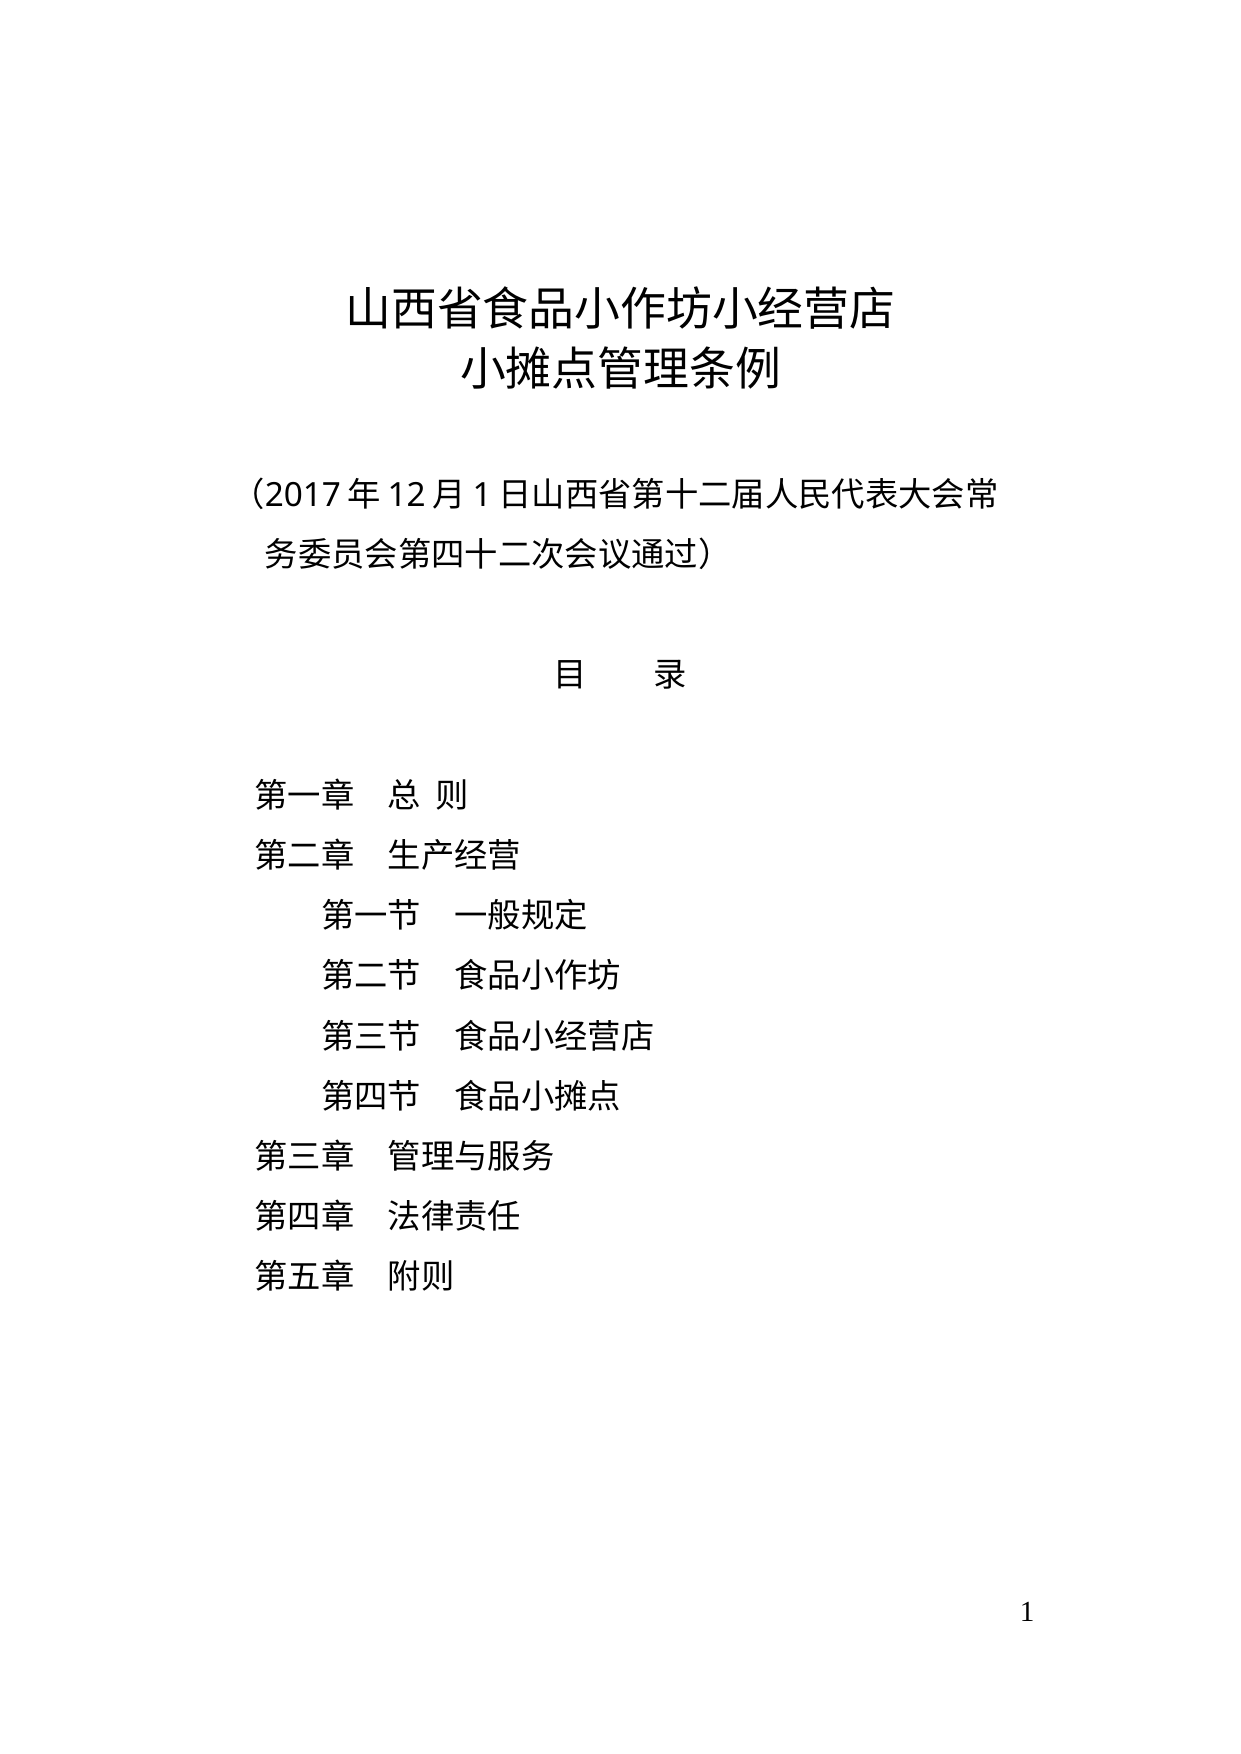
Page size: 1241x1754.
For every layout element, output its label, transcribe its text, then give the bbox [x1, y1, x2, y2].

text 目 录 [187, 639, 1053, 699]
text 第二节 食品小作坊 [187, 940, 1053, 1000]
text 第一章 总 则 [187, 759, 1053, 819]
text （2017年12月1日山西省第十二届人民代表大会常务委员会第四十二次会议通过） [231, 458, 1009, 578]
text 第五章 附则 [187, 1241, 1053, 1301]
text 第三节 食品小经营店 [187, 1000, 1053, 1060]
text 小摊点管理条例 [187, 338, 1053, 398]
text 第四章 法律责任 [187, 1181, 1053, 1241]
text 第二章 生产经营 [187, 819, 1053, 879]
text 第四节 食品小摊点 [187, 1060, 1053, 1120]
text 山西省食品小作坊小经营店 [187, 277, 1053, 338]
text 第一节 一般规定 [187, 879, 1053, 940]
text 第三章 管理与服务 [187, 1120, 1053, 1181]
